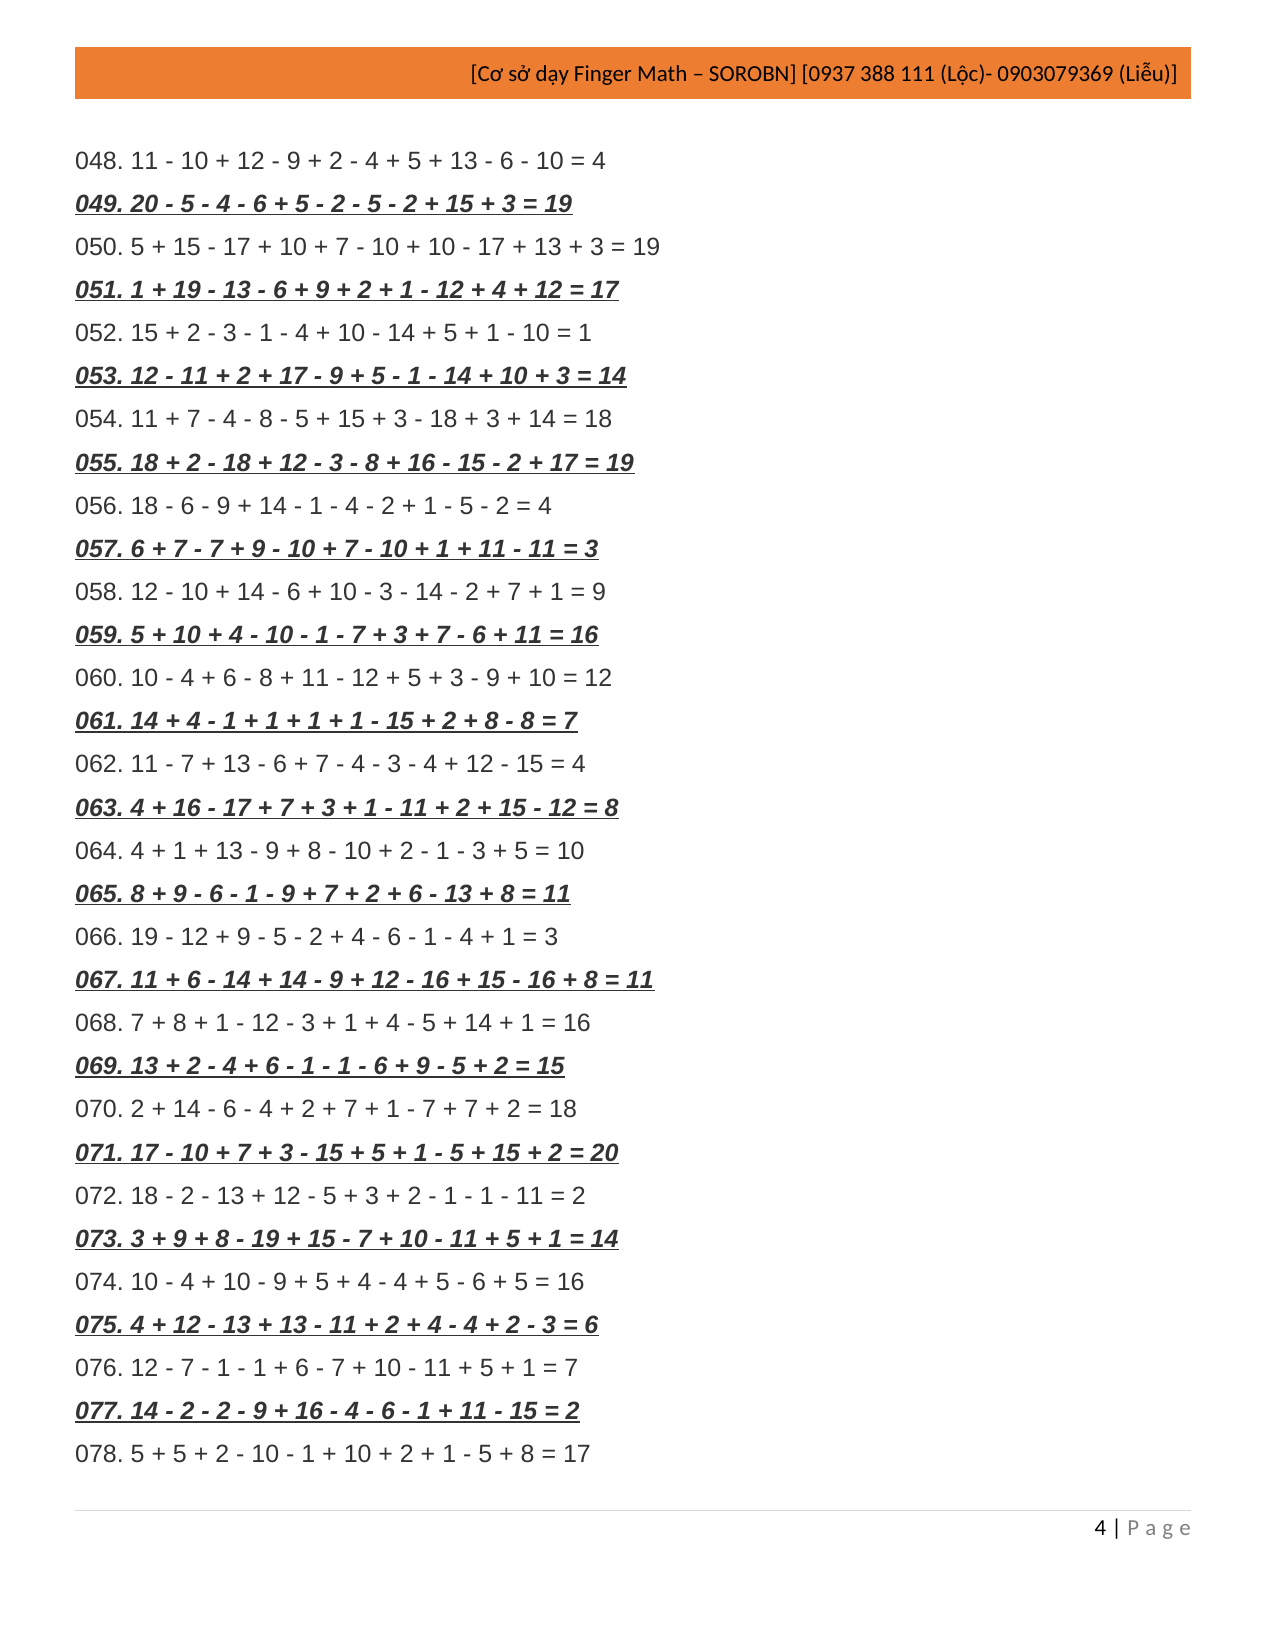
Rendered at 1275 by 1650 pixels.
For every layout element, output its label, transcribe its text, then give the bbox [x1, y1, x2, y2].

text 049. 20 - 5 - 4 - 6 + 5 - 2 - 5 - 2 + 15 + 3 = 19 [75, 189, 1191, 217]
text 075. 4 + 12 - 13 + 13 - 11 + 2 + 4 - 4 + 2 - 3 = 6 [75, 1310, 1191, 1339]
text 073. 3 + 9 + 8 - 19 + 15 - 7 + 10 - 11 + 5 + 1 = 14 [75, 1224, 1191, 1252]
text 078. 5 + 5 + 2 - 10 - 1 + 10 + 2 + 1 - 5 + 8 = 17 [75, 1439, 1191, 1468]
text 053. 12 - 11 + 2 + 17 - 9 + 5 - 1 - 14 + 10 + 3 = 14 [75, 361, 1191, 390]
text 077. 14 - 2 - 2 - 9 + 16 - 4 - 6 - 1 + 11 - 15 = 2 [75, 1396, 1191, 1425]
text 067. 11 + 6 - 14 + 14 - 9 + 12 - 16 + 15 - 16 + 8 = 11 [75, 965, 1191, 994]
text 062. 11 - 7 + 13 - 6 + 7 - 4 - 3 - 4 + 12 - 15 = 4 [75, 749, 1191, 778]
text 066. 19 - 12 + 9 - 5 - 2 + 4 - 6 - 1 - 4 + 1 = 3 [75, 922, 1191, 951]
text 055. 18 + 2 - 18 + 12 - 3 - 8 + 16 - 15 - 2 + 17 = 19 [75, 447, 1191, 476]
text 060. 10 - 4 + 6 - 8 + 11 - 12 + 5 + 3 - 9 + 10 = 12 [75, 663, 1191, 692]
text 065. 8 + 9 - 6 - 1 - 9 + 7 + 2 + 6 - 13 + 8 = 11 [75, 879, 1191, 907]
text 071. 17 - 10 + 7 + 3 - 15 + 5 + 1 - 5 + 15 + 2 = 20 [75, 1137, 1191, 1166]
text 059. 5 + 10 + 4 - 10 - 1 - 7 + 3 + 7 - 6 + 11 = 16 [75, 620, 1191, 649]
text 063. 4 + 16 - 17 + 7 + 3 + 1 - 11 + 2 + 15 - 12 = 8 [75, 792, 1191, 821]
text 050. 5 + 15 - 17 + 10 + 7 - 10 + 10 - 17 + 13 + 3 = 19 [75, 232, 1191, 261]
text 048. 11 - 10 + 12 - 9 + 2 - 4 + 5 + 13 - 6 - 10 = 4 [75, 146, 1191, 174]
text 051. 1 + 19 - 13 - 6 + 9 + 2 + 1 - 12 + 4 + 12 = 17 [75, 275, 1191, 304]
text 057. 6 + 7 - 7 + 9 - 10 + 7 - 10 + 1 + 11 - 11 = 3 [75, 534, 1191, 562]
text 052. 15 + 2 - 3 - 1 - 4 + 10 - 14 + 5 + 1 - 10 = 1 [75, 318, 1191, 347]
text 056. 18 - 6 - 9 + 14 - 1 - 4 - 2 + 1 - 5 - 2 = 4 [75, 491, 1191, 519]
text 054. 11 + 7 - 4 - 8 - 5 + 15 + 3 - 18 + 3 + 14 = 18 [75, 404, 1191, 433]
text 068. 7 + 8 + 1 - 12 - 3 + 1 + 4 - 5 + 14 + 1 = 16 [75, 1008, 1191, 1037]
text 076. 12 - 7 - 1 - 1 + 6 - 7 + 10 - 11 + 5 + 1 = 7 [75, 1353, 1191, 1382]
text 058. 12 - 10 + 14 - 6 + 10 - 3 - 14 - 2 + 7 + 1 = 9 [75, 577, 1191, 606]
text 074. 10 - 4 + 10 - 9 + 5 + 4 - 4 + 5 - 6 + 5 = 16 [75, 1267, 1191, 1296]
text 064. 4 + 1 + 13 - 9 + 8 - 10 + 2 - 1 - 3 + 5 = 10 [75, 836, 1191, 864]
text 072. 18 - 2 - 13 + 12 - 5 + 3 + 2 - 1 - 1 - 11 = 2 [75, 1181, 1191, 1209]
text 061. 14 + 4 - 1 + 1 + 1 + 1 - 15 + 2 + 8 - 8 = 7 [75, 706, 1191, 735]
text 069. 13 + 2 - 4 + 6 - 1 - 1 - 6 + 9 - 5 + 2 = 15 [75, 1051, 1191, 1080]
text 070. 2 + 14 - 6 - 4 + 2 + 7 + 1 - 7 + 7 + 2 = 18 [75, 1094, 1191, 1123]
